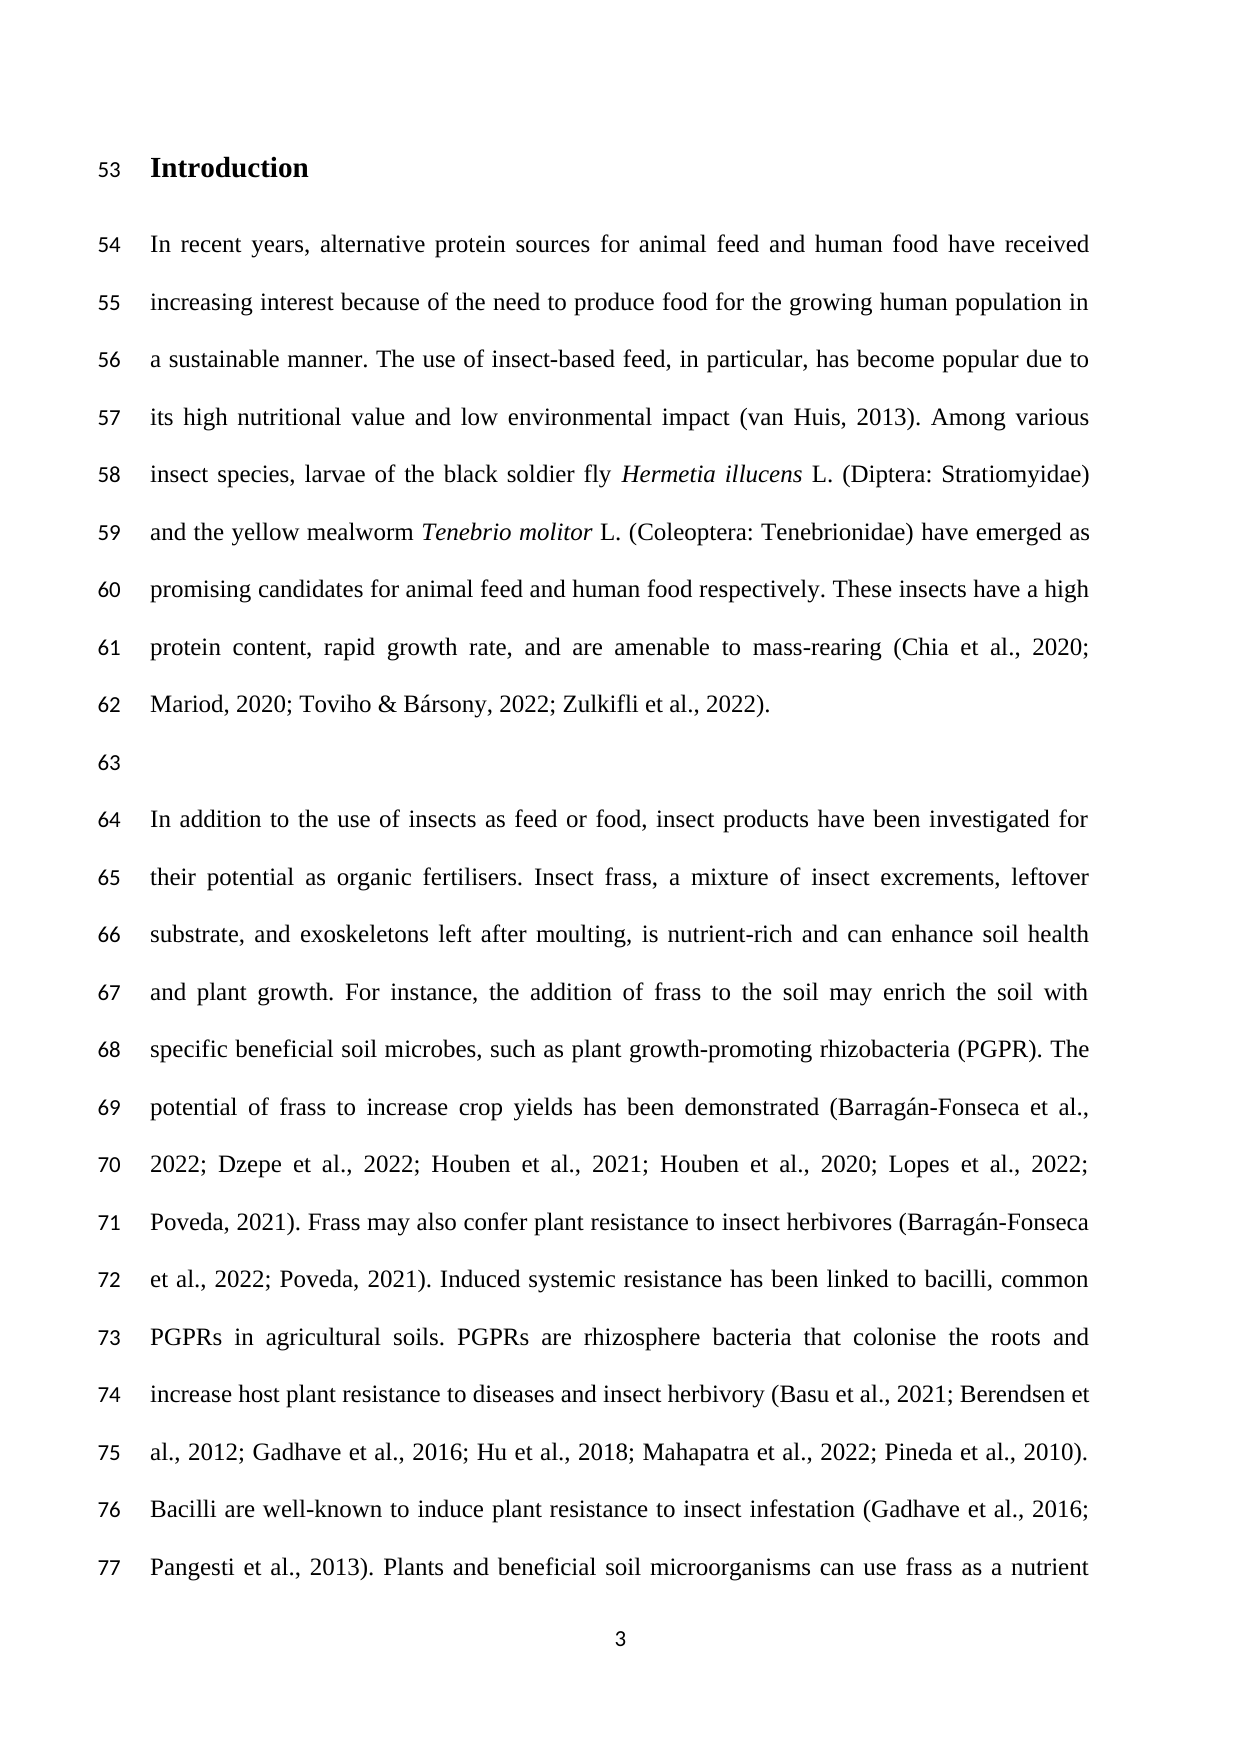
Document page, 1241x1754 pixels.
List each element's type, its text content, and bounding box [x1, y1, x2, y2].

text In recent years, alternative protein sources for animal feed and human food have received increasing interest because of the need to produce food for the growing human population in a sustainable manner. The use of insect-based feed, in particular, has become popular due to its high nutritional value and low environmental impact (van Huis, 2013). Among various insect species, larvae of the black soldier fly Hermetia illucens L. (Diptera: Stratiomyidae) and the yellow mealworm Tenebrio molitor L. (Coleoptera: Tenebrionidae) have emerged as promising candidates for animal feed and human food respectively. These insects have a high protein content, rapid growth rate, and are amenable to mass-rearing (Chia et al., 2020; Mariod, 2020; Toviho & Bársony, 2022; Zulkifli et al., 2022). [150, 229, 1090, 718]
text Introduction [150, 150, 1090, 183]
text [150, 804, 1090, 1581]
